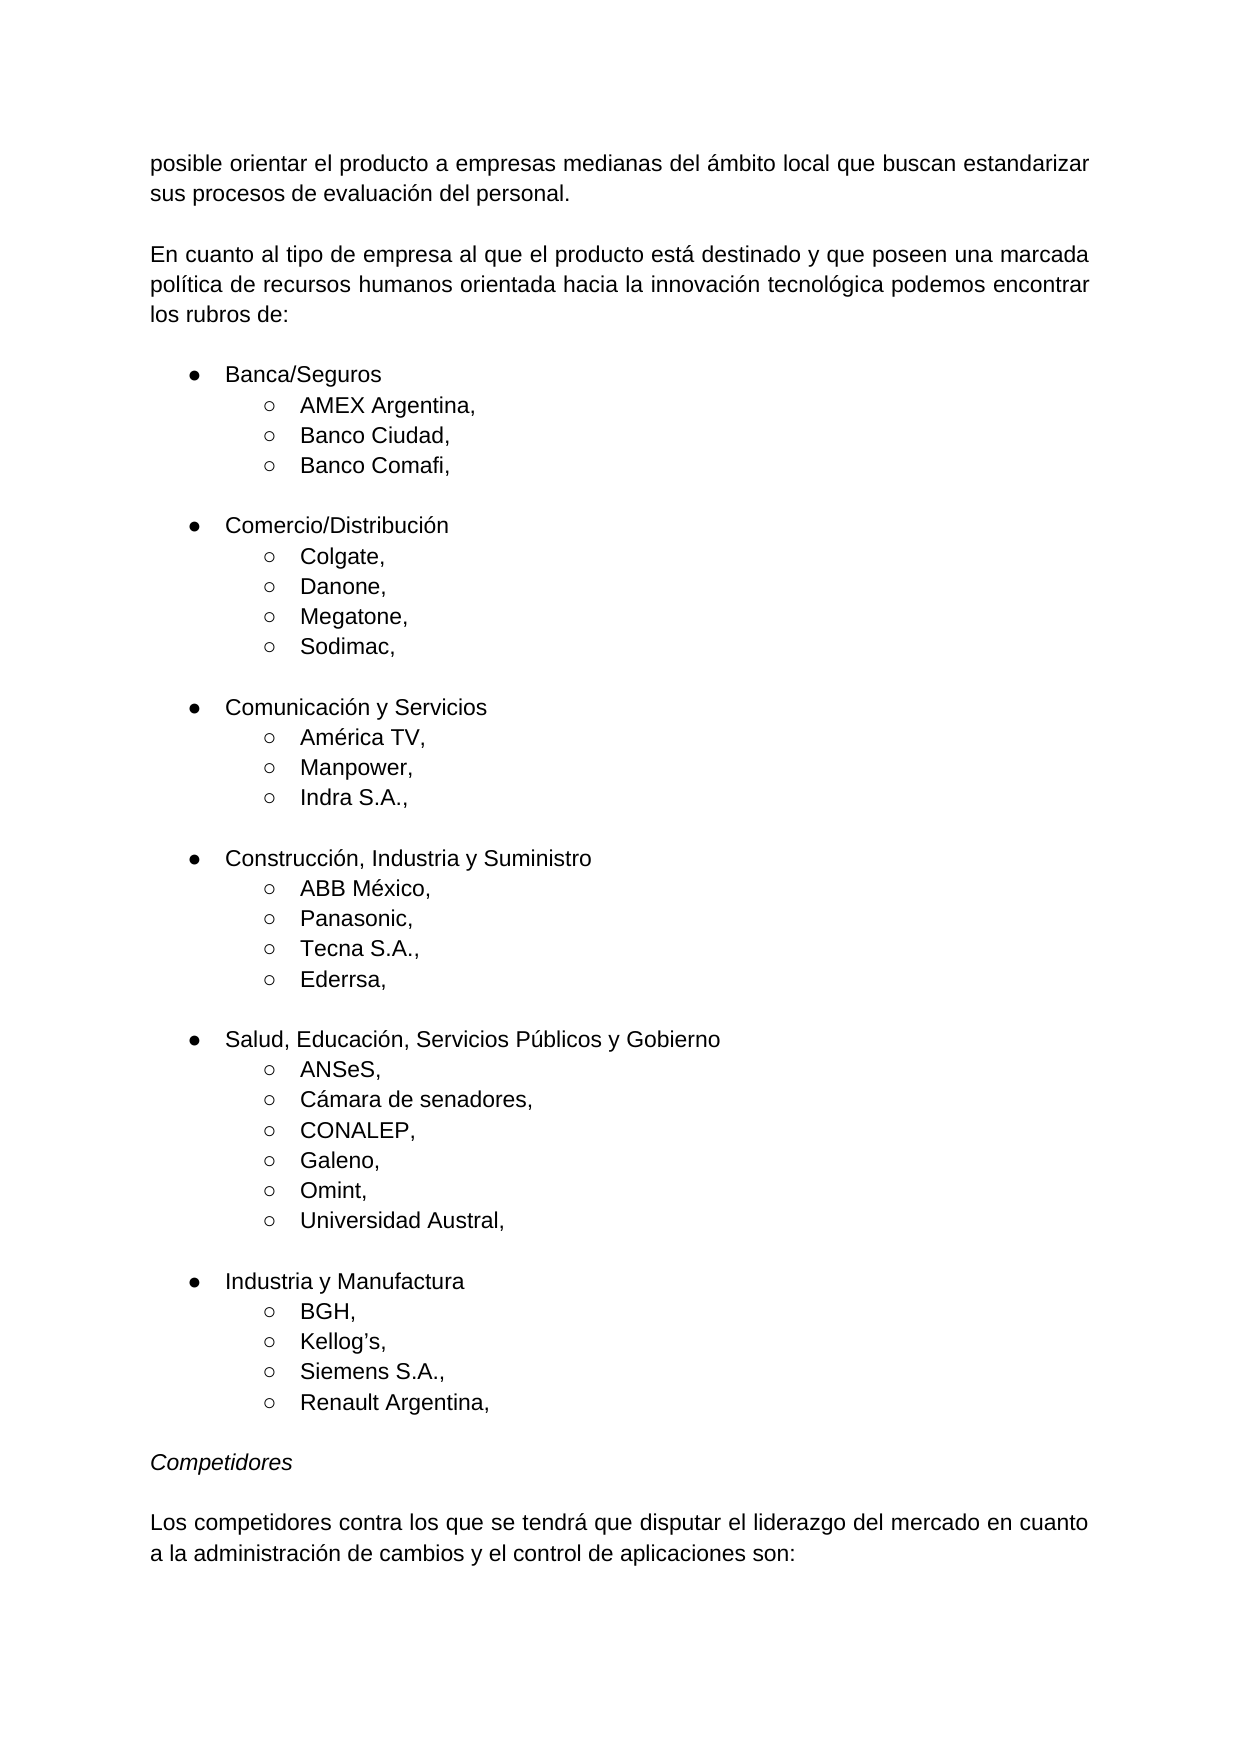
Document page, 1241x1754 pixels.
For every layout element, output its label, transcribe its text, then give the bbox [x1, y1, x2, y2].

list Sodimac, [262, 633, 1090, 660]
list Banco Comafi, [262, 452, 1090, 478]
list América TV, [262, 724, 1090, 750]
list Cámara de senadores, [262, 1086, 1090, 1113]
list Construcción, Industria y Suministro [187, 845, 1090, 871]
list ABB México, [262, 875, 1090, 901]
list Danone, [262, 573, 1090, 599]
list AMEX Argentina, [262, 392, 1090, 418]
list BGH, [262, 1298, 1090, 1324]
list Renault Argentina, [262, 1388, 1090, 1415]
list Banca/Seguros [187, 361, 1090, 388]
list Salud, Educación, Servicios Públicos y Gobierno [187, 1026, 1090, 1052]
list Kellog’s, [262, 1328, 1090, 1354]
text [150, 150, 1090, 207]
list Comercio/Distribución [187, 512, 1090, 539]
list Comunicación y Servicios [187, 694, 1090, 720]
list Universidad Austral, [262, 1207, 1090, 1234]
text Competidores [150, 1449, 1090, 1475]
list Tecna S.A., [262, 935, 1090, 962]
list Ederrsa, [262, 966, 1090, 992]
list CONALEP, [262, 1117, 1090, 1143]
list Omint, [262, 1177, 1090, 1203]
list Banco Ciudad, [262, 422, 1090, 448]
list Megatone, [262, 603, 1090, 629]
list ANSeS, [262, 1056, 1090, 1083]
list Manpower, [262, 754, 1090, 781]
list Galeno, [262, 1147, 1090, 1173]
list Panasonic, [262, 905, 1090, 932]
list Colgate, [262, 543, 1090, 569]
text Los competidores contra los que se tendrá que disputar el liderazgo del mercado en cuanto a la administración de cambios y el control de aplicaciones son: [150, 1509, 1090, 1566]
list Industria y Manufactura [187, 1268, 1090, 1294]
text En cuanto al tipo de empresa al que el producto está destinado y que poseen una marcada política de recursos humanos orientada hacia la innovación tecnológica podemos encontrar los rubros de: [150, 241, 1090, 327]
list Siemens S.A., [262, 1358, 1090, 1385]
list Indra S.A., [262, 784, 1090, 811]
